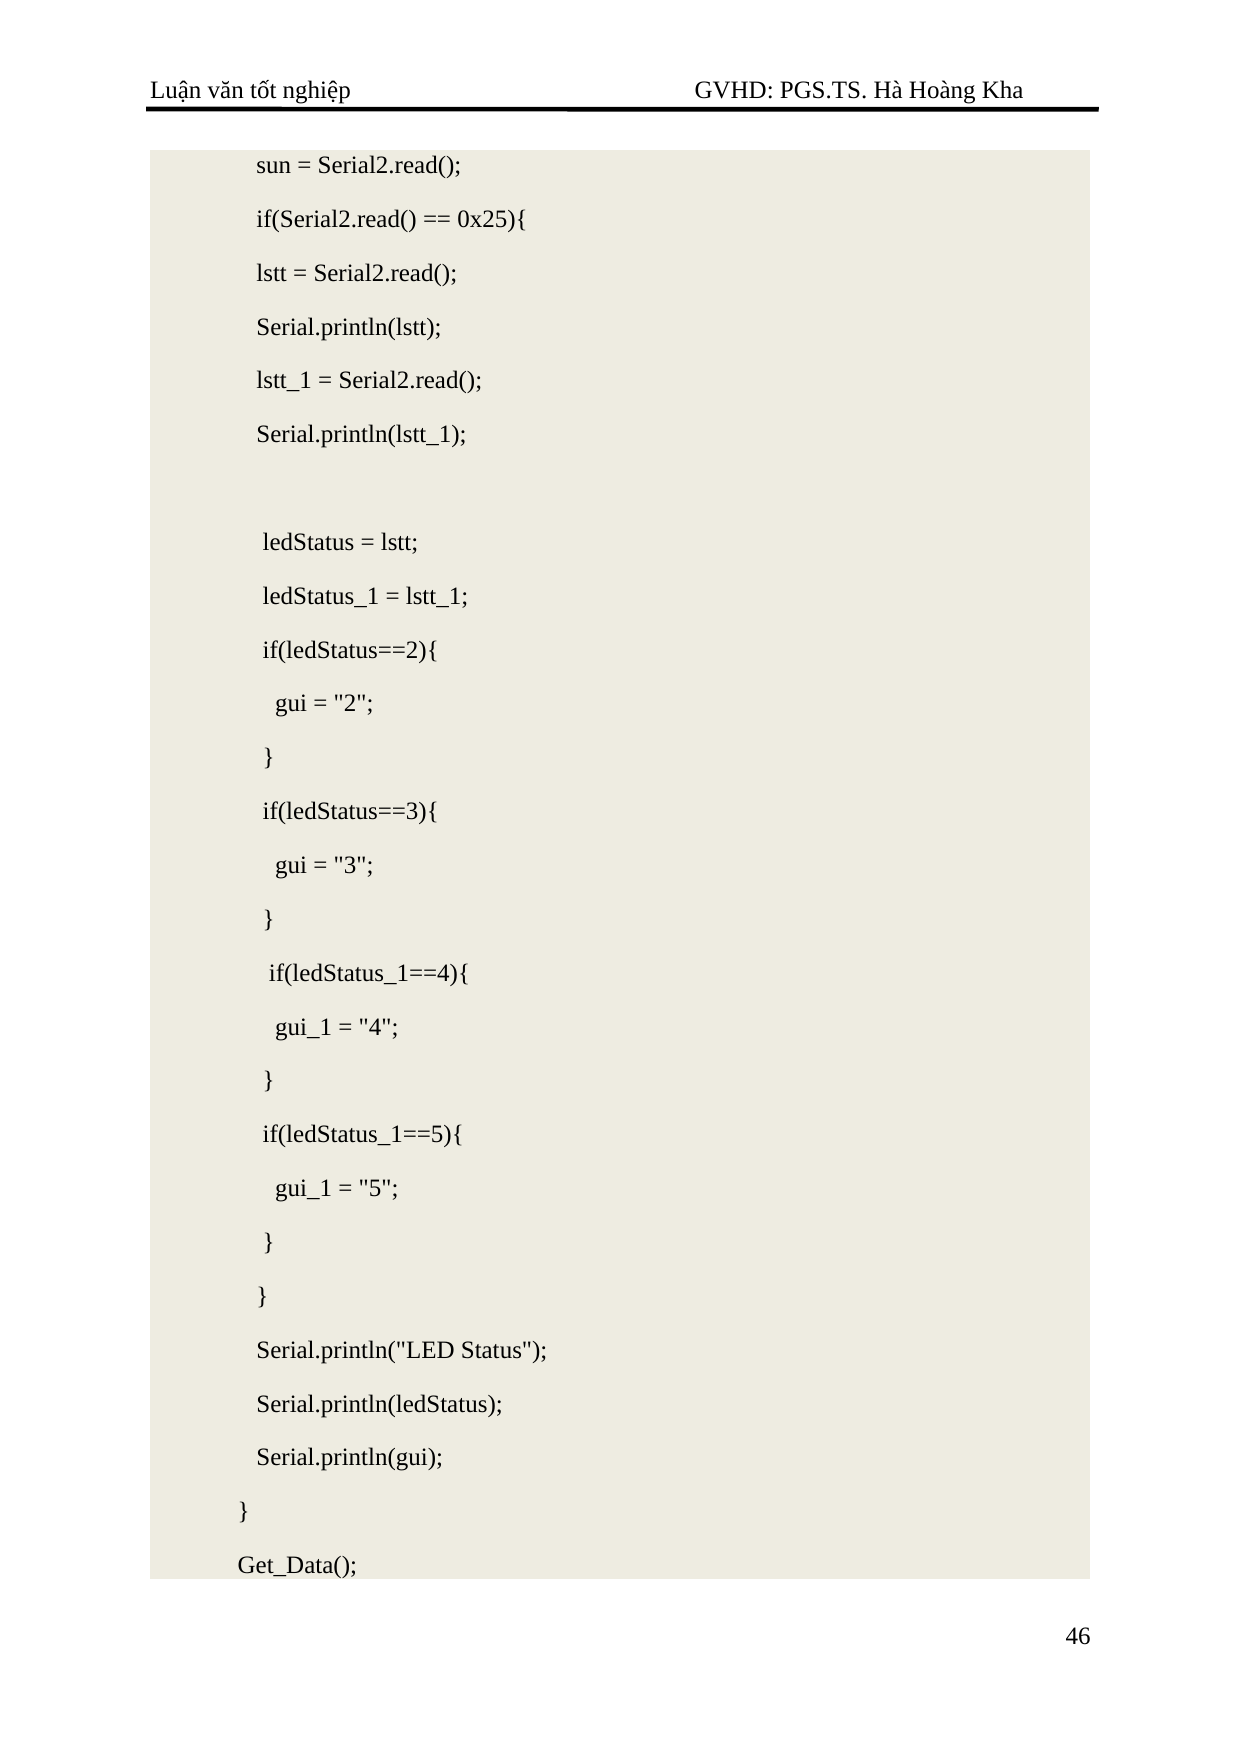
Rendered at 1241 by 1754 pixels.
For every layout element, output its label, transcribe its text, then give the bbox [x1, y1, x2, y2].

text gui_1 = "5"; [150, 1173, 1090, 1202]
text } [150, 1066, 1090, 1094]
text } [150, 1281, 1090, 1310]
text gui_1 = "4"; [150, 1012, 1090, 1040]
text } [150, 904, 1090, 933]
text if(Serial2.read() == 0x25){ [150, 204, 1090, 233]
text if(ledStatus==3){ [150, 796, 1090, 825]
text Serial.println(lstt); [150, 312, 1090, 340]
text if(ledStatus_1==5){ [150, 1119, 1090, 1148]
text Serial.println("LED Status"); [150, 1335, 1090, 1363]
text sun = Serial2.read(); [150, 150, 1090, 179]
text } [150, 742, 1090, 771]
text lstt_1 = Serial2.read(); [150, 365, 1090, 394]
text Get_Data(); [150, 1550, 1090, 1579]
text ledStatus_1 = lstt_1; [150, 581, 1090, 609]
text Serial.println(lstt_1); [150, 419, 1090, 448]
text gui = "2"; [150, 688, 1090, 717]
text gui = "3"; [150, 850, 1090, 879]
text ledStatus = lstt; [150, 527, 1090, 556]
text if(ledStatus_1==4){ [150, 958, 1090, 987]
text } [150, 1496, 1090, 1525]
text Serial.println(gui); [150, 1442, 1090, 1471]
text } [150, 1227, 1090, 1256]
text if(ledStatus==2){ [150, 635, 1090, 663]
text lstt = Serial2.read(); [150, 258, 1090, 286]
text Serial.println(ledStatus); [150, 1389, 1090, 1417]
